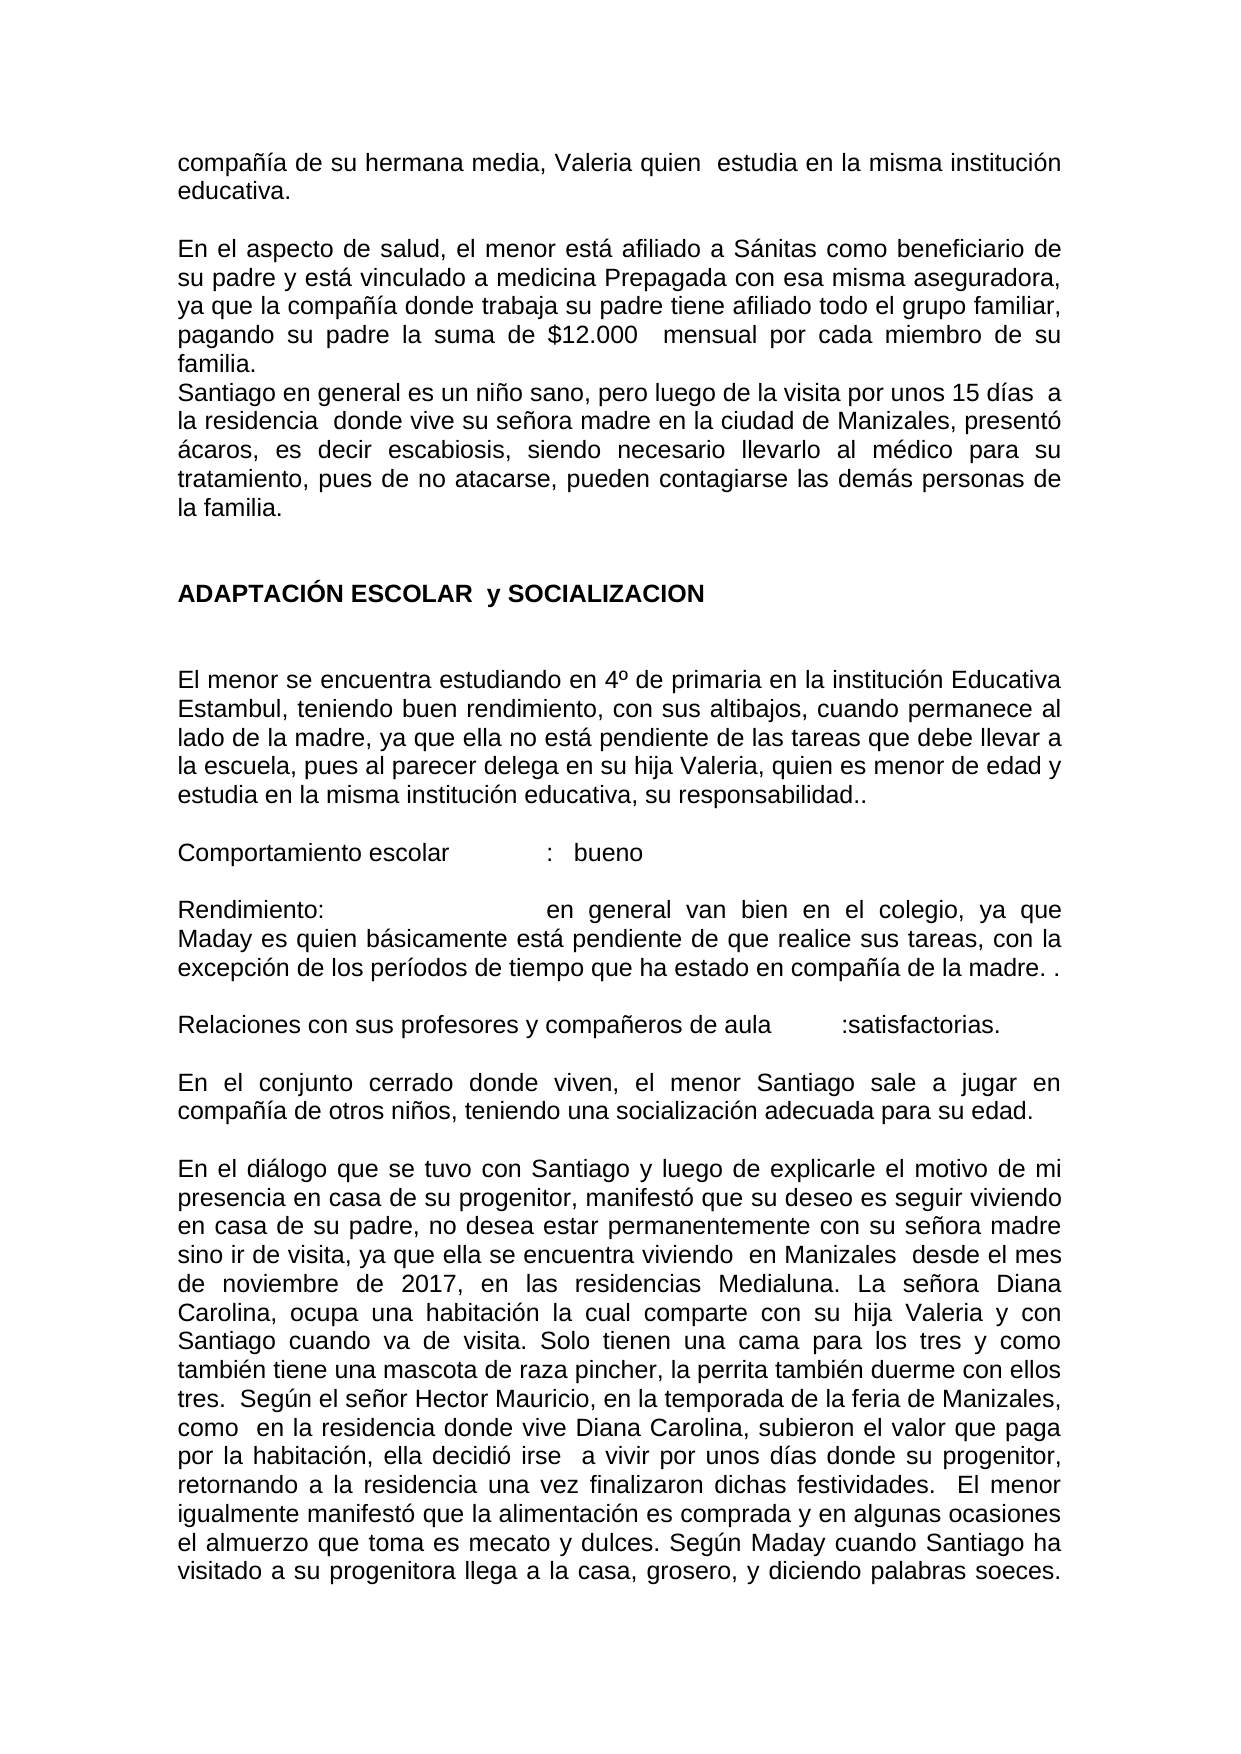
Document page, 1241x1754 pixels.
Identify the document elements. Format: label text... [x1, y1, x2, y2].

text En el aspecto de salud, el menor está afiliado a Sánitas como beneficiario de su padre y está vinculado a medicina Prepagada con esa misma aseguradora, ya que la compañía donde trabaja su padre tiene afiliado todo el grupo familiar, pagando su padre la suma de $12.000 mensual por cada miembro de su familia. [177, 234, 1063, 378]
text Santiago en general es un niño sano, pero luego de la visita por unos 15 días a la residencia donde vive su señora madre en la ciudad de Manizales, presentó ácaros, es decir escabiosis, siendo necesario llevarlo al médico para su tratamiento, pues de no atacarse, pueden contagiarse las demás personas de la familia. [177, 378, 1063, 521]
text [177, 1154, 1063, 1585]
text Rendimiento: en general van bien en el colegio, ya que Maday es quien básicamente está pendiente de que realice sus tareas, con la excepción de los períodos de tiempo que ha estado en compañía de la madre. . [177, 895, 1063, 981]
text ADAPTACIÓN ESCOLAR y SOCIALIZACION [177, 579, 1063, 608]
text El menor se encuentra estudiando en 4º de primaria en la institución Educativa Estambul, teniendo buen rendimiento, con sus altibajos, cuando permanece al lado de la madre, ya que ella no está pendiente de las tareas que debe llevar a la escuela, pues al parecer delega en su hija Valeria, quien es menor de edad y estudia en la misma institución educativa, su responsabilidad.. [177, 665, 1063, 809]
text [177, 148, 1063, 205]
text Comportamiento escolar : bueno [177, 838, 1063, 866]
text Relaciones con sus profesores y compañeros de aula :satisfactorias. [177, 1010, 1063, 1039]
text En el conjunto cerrado donde viven, el menor Santiago sale a jugar en compañía de otros niños, teniendo una socialización adecuada para su edad. [177, 1068, 1063, 1125]
